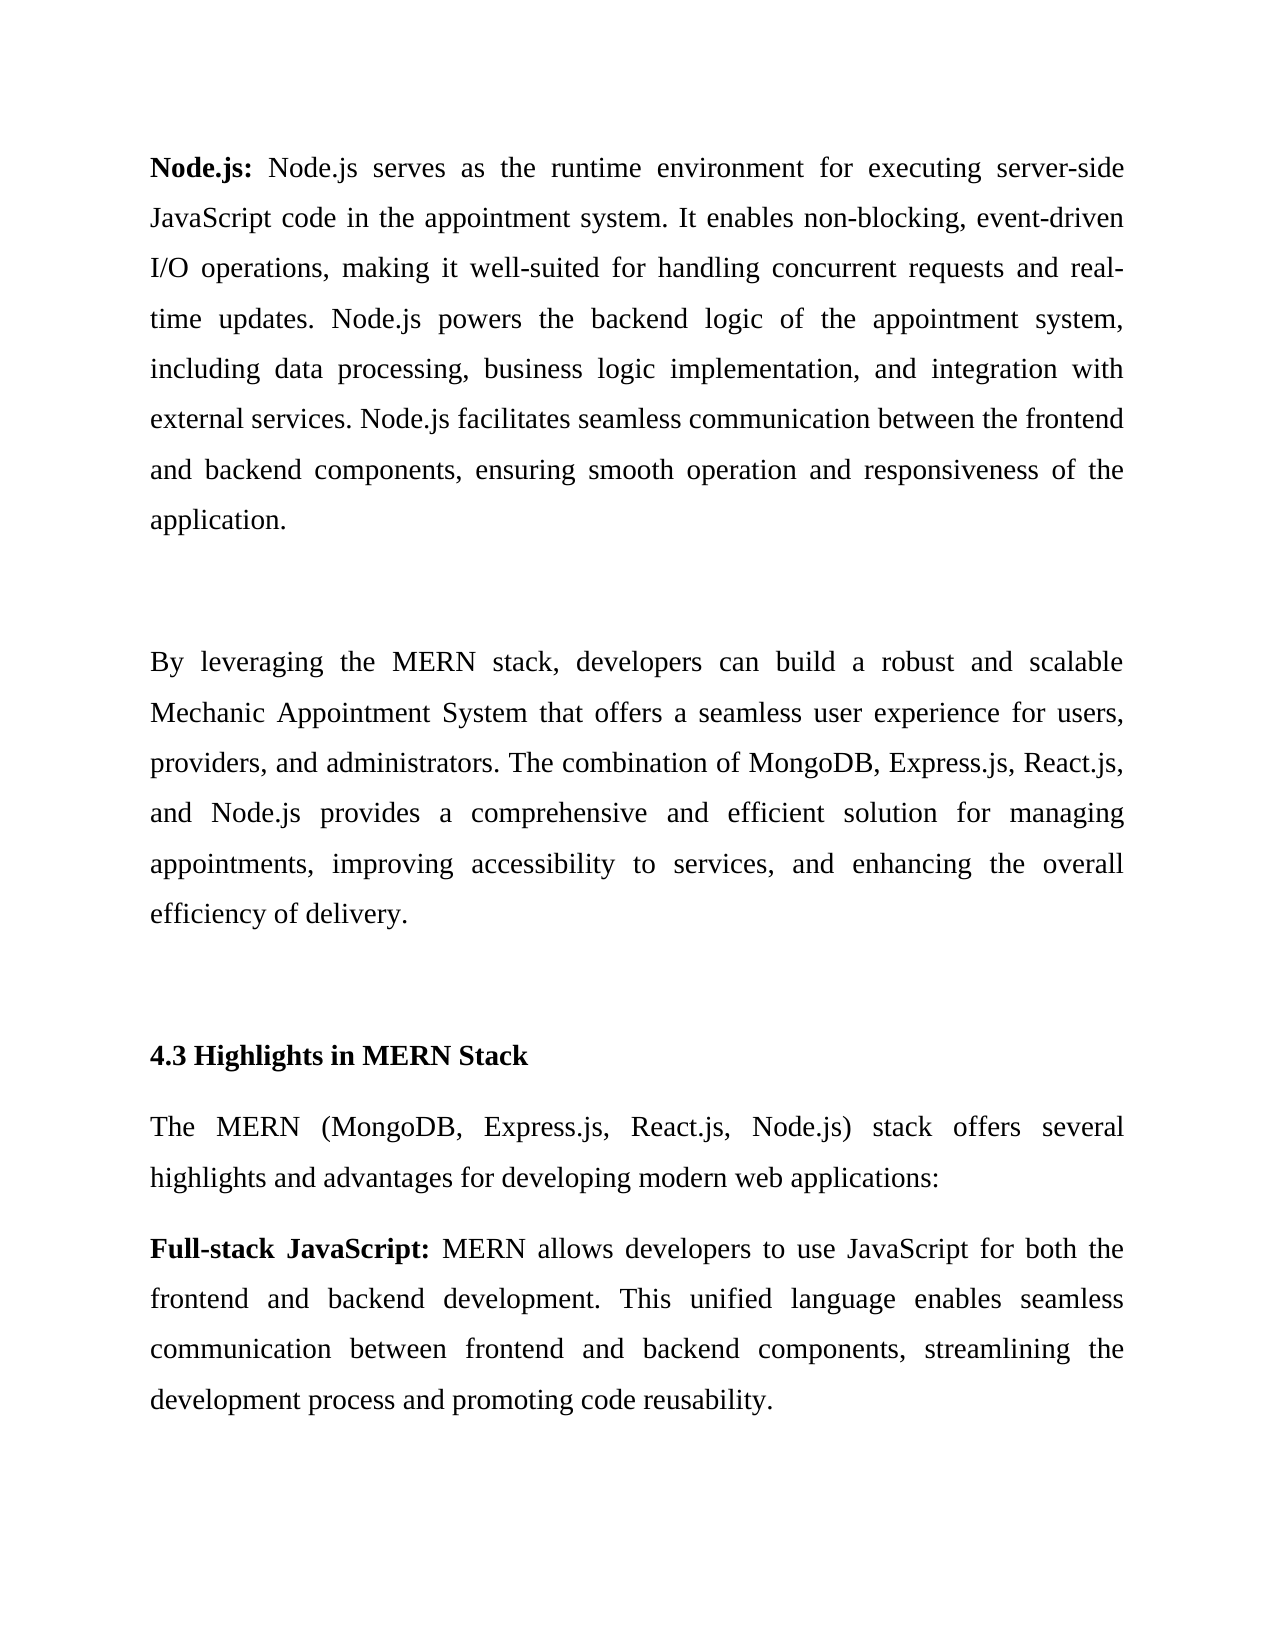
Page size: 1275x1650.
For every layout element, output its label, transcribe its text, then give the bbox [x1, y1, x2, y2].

text By leveraging the MERN stack, developers can build a robust and scalable Mechanic Appointment System that offers a seamless user experience for users, providers, and administrators. The combination of MongoDB, Express.js, React.js, and Node.js provides a comprehensive and efficient solution for managing appointments, improving accessibility to services, and enhancing the overall efficiency of delivery. [150, 644, 1125, 929]
text Full-stack JavaScript: MERN allows developers to use JavaScript for both the frontend and backend development. This unified language enables seamless communication between frontend and backend components, streamlining the development process and promoting code reusability. [150, 1231, 1125, 1415]
text Node.js: Node.js serves as the runtime environment for executing server-side JavaScript code in the appointment system. It enables non-blocking, event-driven I/O operations, making it well-suited for handling concurrent requests and real-time updates. Node.js powers the backend logic of the appointment system, including data processing, business logic implementation, and integration with external services. Node.js facilitates seamless communication between the frontend and backend components, ensuring smooth operation and responsiveness of the application. [150, 150, 1125, 536]
text 4.3 Highlights in MERN Stack [150, 1038, 1125, 1072]
text The MERN (MongoDB, Express.js, React.js, Node.js) stack offers several highlights and advantages for developing modern web applications: [150, 1109, 1125, 1193]
